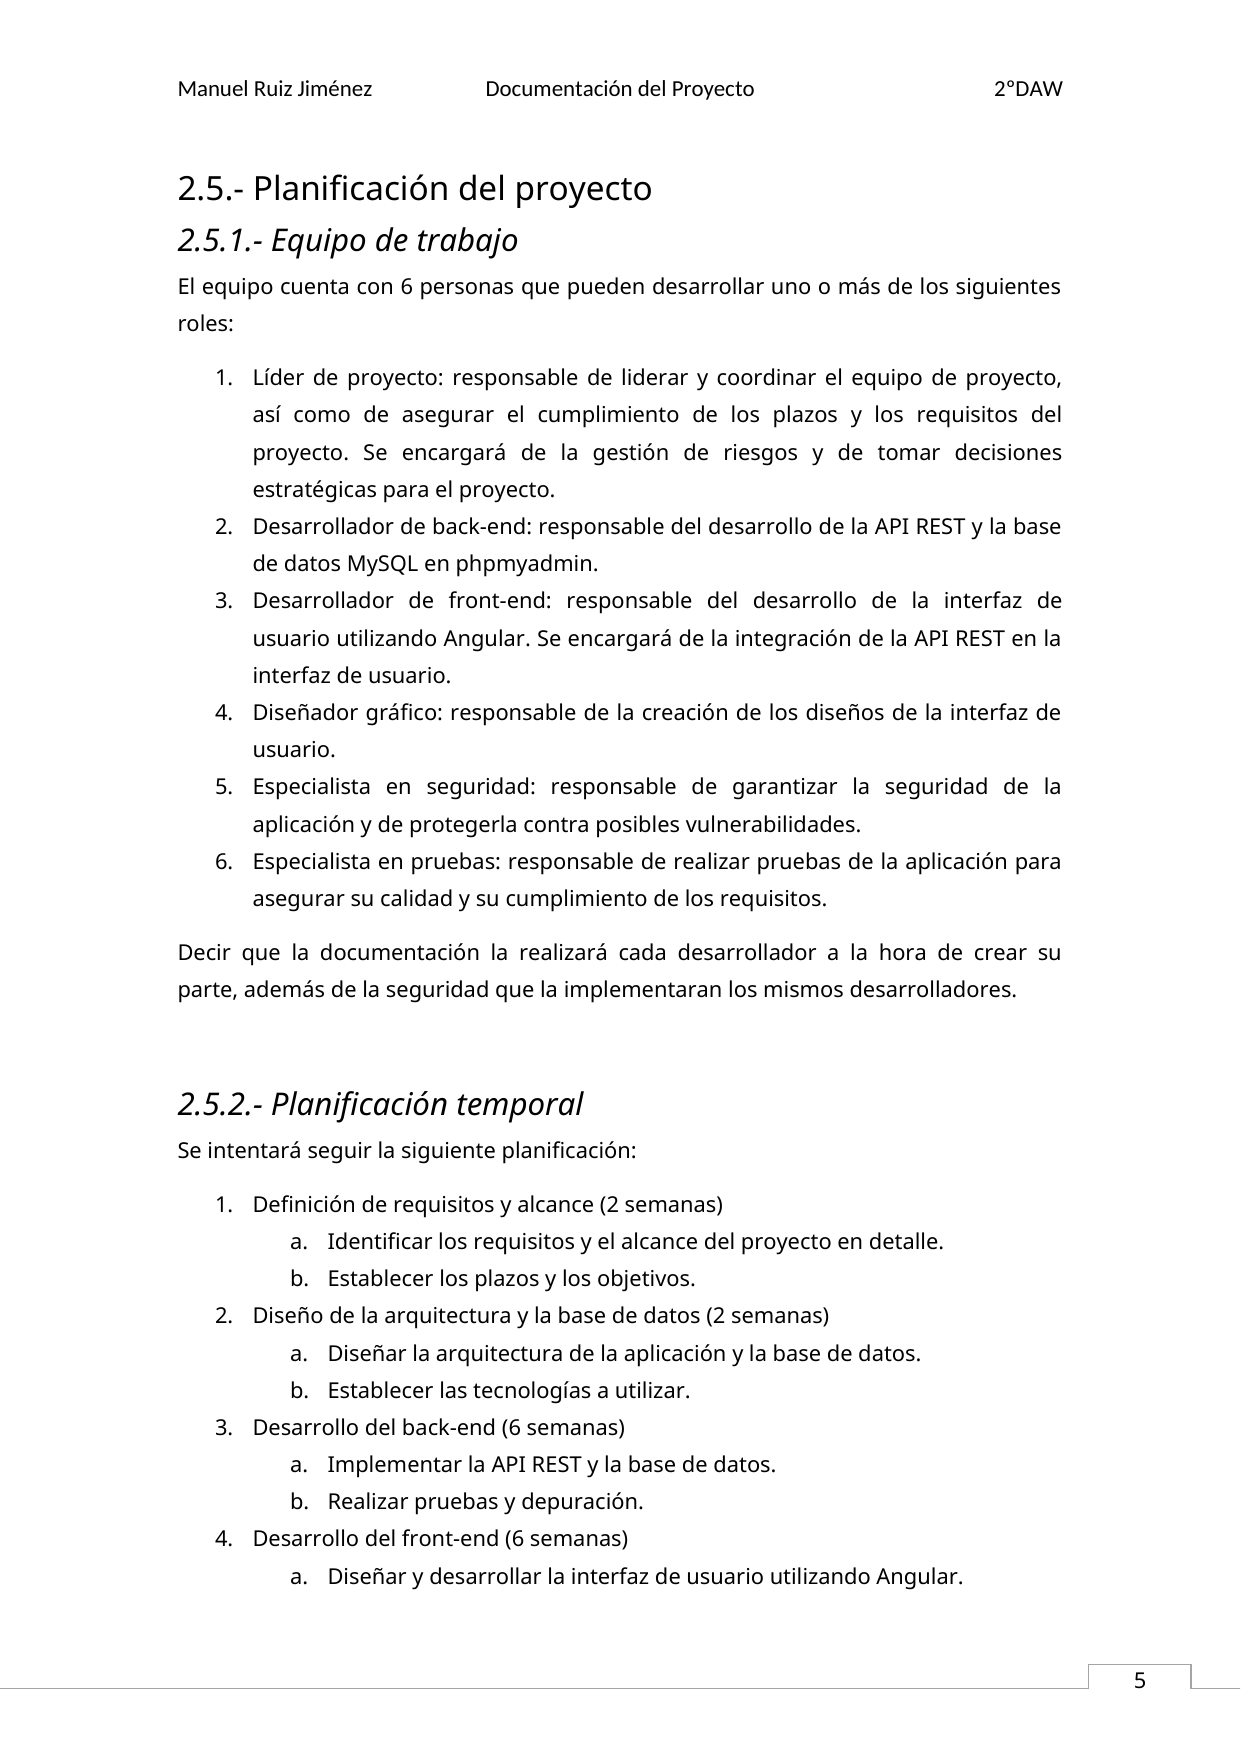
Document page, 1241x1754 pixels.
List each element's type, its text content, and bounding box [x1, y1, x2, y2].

list Diseñar la arquitectura de la aplicación y la base de datos. [290, 1337, 1063, 1367]
subtitle 2.5.- Planificación del proyecto [177, 164, 1063, 210]
subtitle 2.5.2.- Planificación temporal [177, 1082, 1063, 1124]
text Decir que la documentación la realizará cada desarrollador a la hora de crear su parte, además de la seguridad que la implementaran los mismos desarrolladores. [177, 937, 1063, 1004]
list Desarrollador de back-end: responsable del desarrollo de la API REST y la base de datos MySQL en phpmyadmin. [215, 511, 1063, 578]
list Definición de requisitos y alcance (2 semanas) [215, 1189, 1063, 1218]
list Desarrollo del front-end (6 semanas) [215, 1523, 1063, 1553]
list Especialista en seguridad: responsable de garantizar la seguridad de la aplicación y de protegerla contra posibles vulnerabilidades. [215, 771, 1063, 838]
list Establecer los plazos y los objetivos. [290, 1263, 1063, 1293]
list Implementar la API REST y la base de datos. [290, 1449, 1063, 1479]
subtitle 2.5.1.- Equipo de trabajo [177, 218, 1063, 261]
text Se intentará seguir la siguiente planificación: [177, 1135, 1063, 1165]
list Realizar pruebas y depuración. [290, 1486, 1063, 1516]
list Diseñador gráfico: responsable de la creación de los diseños de la interfaz de usuario. [215, 697, 1063, 764]
list Identificar los requisitos y el alcance del proyecto en detalle. [290, 1226, 1063, 1256]
list Desarrollador de front-end: responsable del desarrollo de la interfaz de usuario utilizando Angular. Se encargará de la integración de la API REST en la interfaz de usuario. [215, 585, 1063, 689]
list Establecer las tecnologías a utilizar. [290, 1375, 1063, 1404]
list Diseño de la arquitectura y la base de datos (2 semanas) [215, 1300, 1063, 1330]
list Líder de proyecto: responsable de liderar y coordinar el equipo de proyecto, así como de asegurar el cumplimiento de los plazos y los requisitos del proyecto. Se encargará de la gestión de riesgos y de tomar decisiones estratégicas para el proyecto. [215, 362, 1063, 504]
list Especialista en pruebas: responsable de realizar pruebas de la aplicación para asegurar su calidad y su cumplimiento de los requisitos. [215, 846, 1063, 913]
text El equipo cuenta con 6 personas que pueden desarrollar uno o más de los siguientes roles: [177, 271, 1063, 338]
list Desarrollo del back-end (6 semanas) [215, 1412, 1063, 1442]
list Diseñar y desarrollar la interfaz de usuario utilizando Angular. [290, 1561, 1063, 1590]
